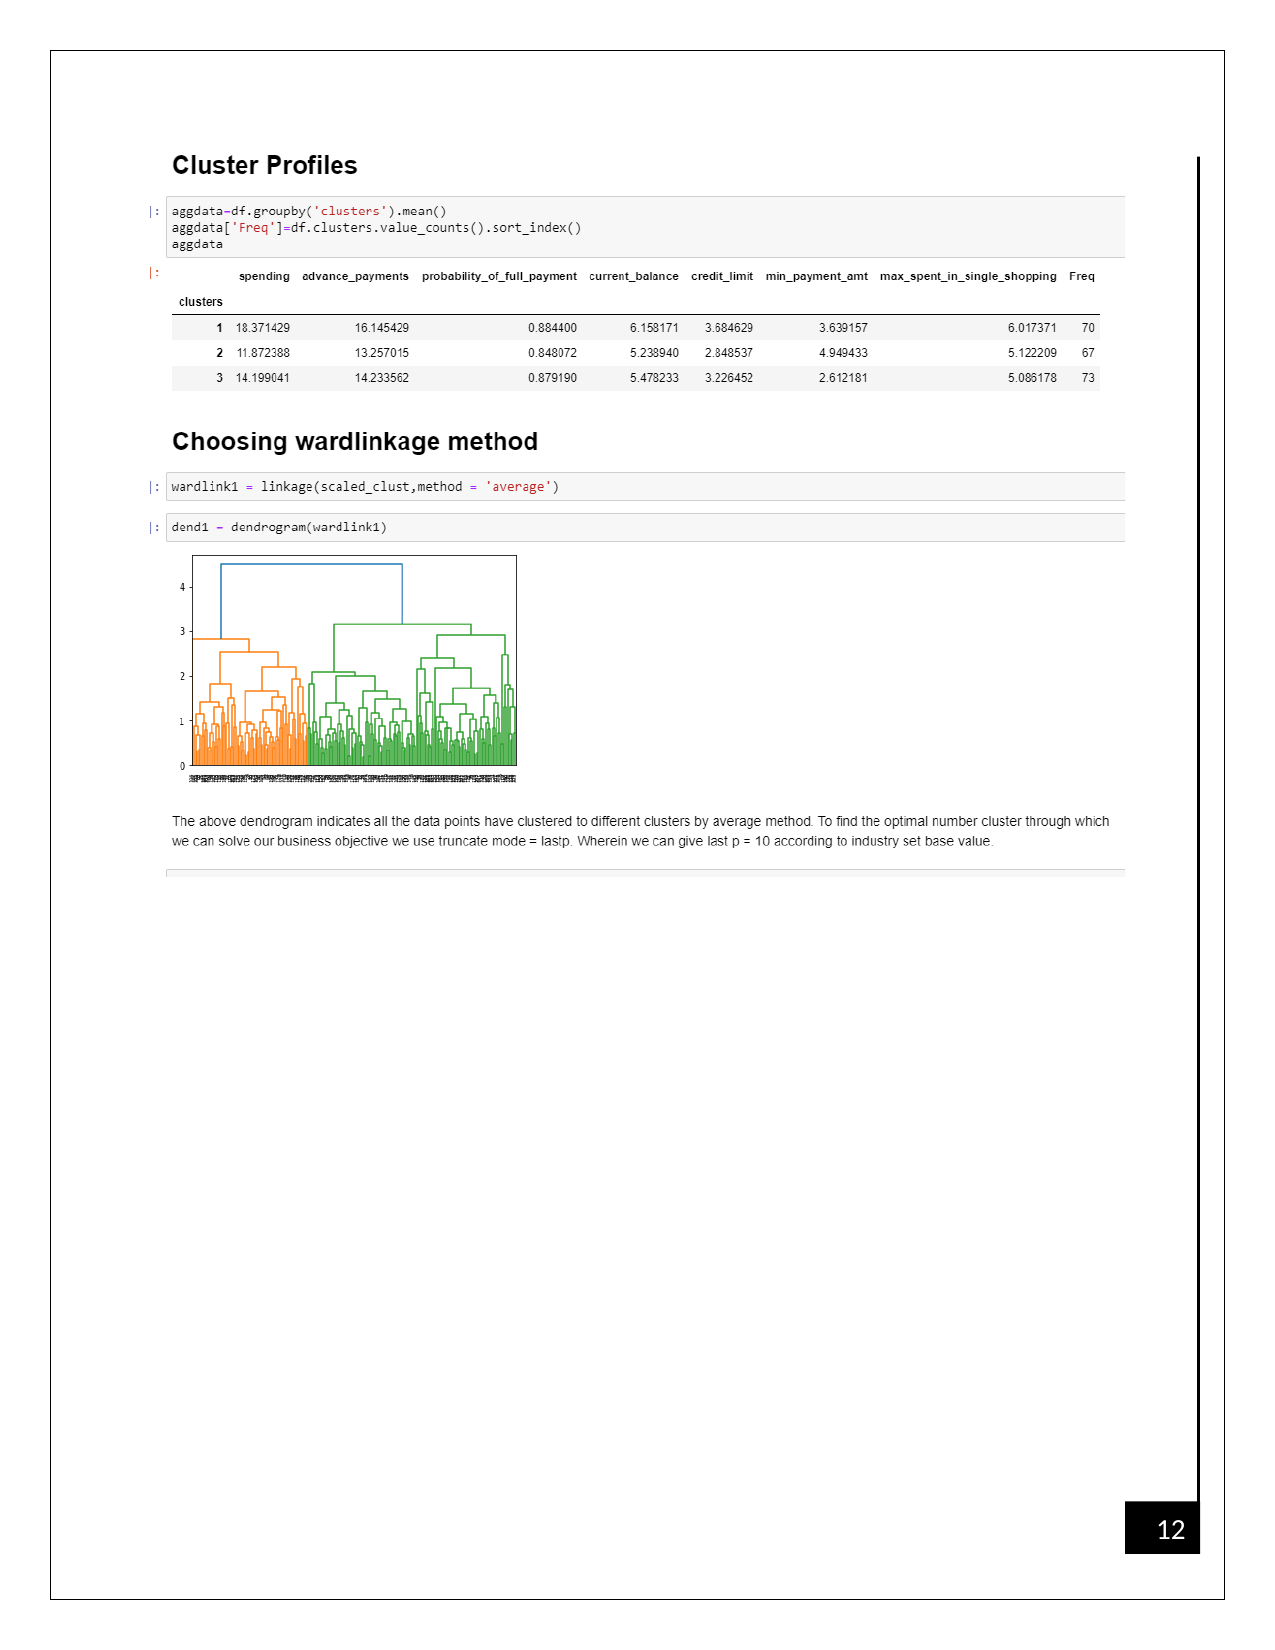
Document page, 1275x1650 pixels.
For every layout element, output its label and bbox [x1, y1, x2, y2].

picture [150, 150, 1125, 877]
